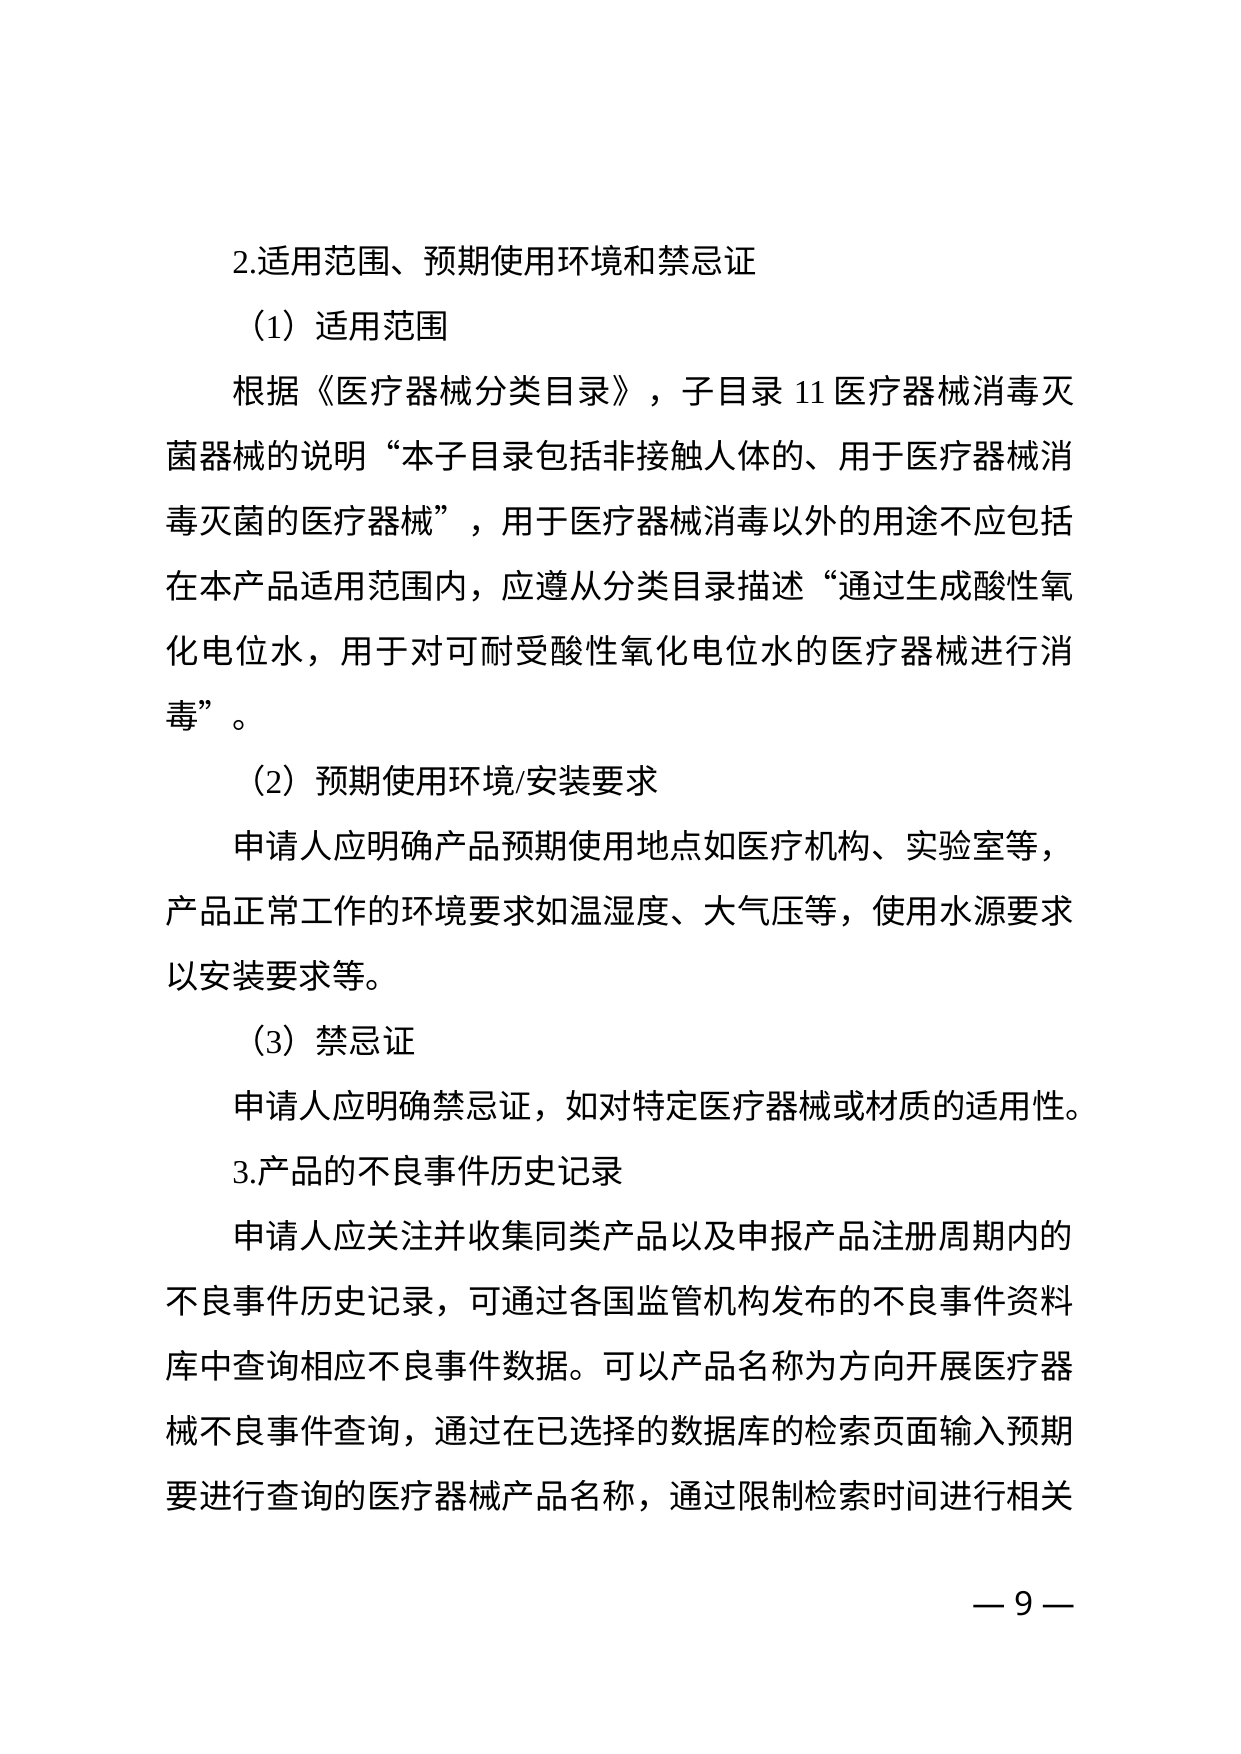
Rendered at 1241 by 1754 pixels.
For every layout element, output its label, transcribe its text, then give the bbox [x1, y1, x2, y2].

text （1）适用范围 [165, 292, 1075, 357]
text 2.适用范围、预期使用环境和禁忌证 [165, 227, 1075, 292]
text 根据《医疗器械分类目录》，子目录11医疗器械消毒灭菌器械的说明“本子目录包括非接触人体的、用于医疗器械消毒灭菌的医疗器械”，用于医疗器械消毒以外的用途不应包括在本产品适用范围内，应遵从分类目录描述“通过生成酸性氧化电位水，用于对可耐受酸性氧化电位水的医疗器械进行消毒”。 [165, 357, 1075, 747]
text （3）禁忌证 [165, 1007, 1075, 1072]
text （2）预期使用环境/安装要求 [165, 747, 1075, 812]
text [165, 1202, 1075, 1527]
text 申请人应明确禁忌证，如对特定医疗器械或材质的适用性。 [165, 1072, 1075, 1137]
text 3.产品的不良事件历史记录 [165, 1137, 1075, 1202]
text 申请人应明确产品预期使用地点如医疗机构、实验室等，产品正常工作的环境要求如温湿度、大气压等，使用水源要求以安装要求等。 [165, 812, 1075, 1007]
